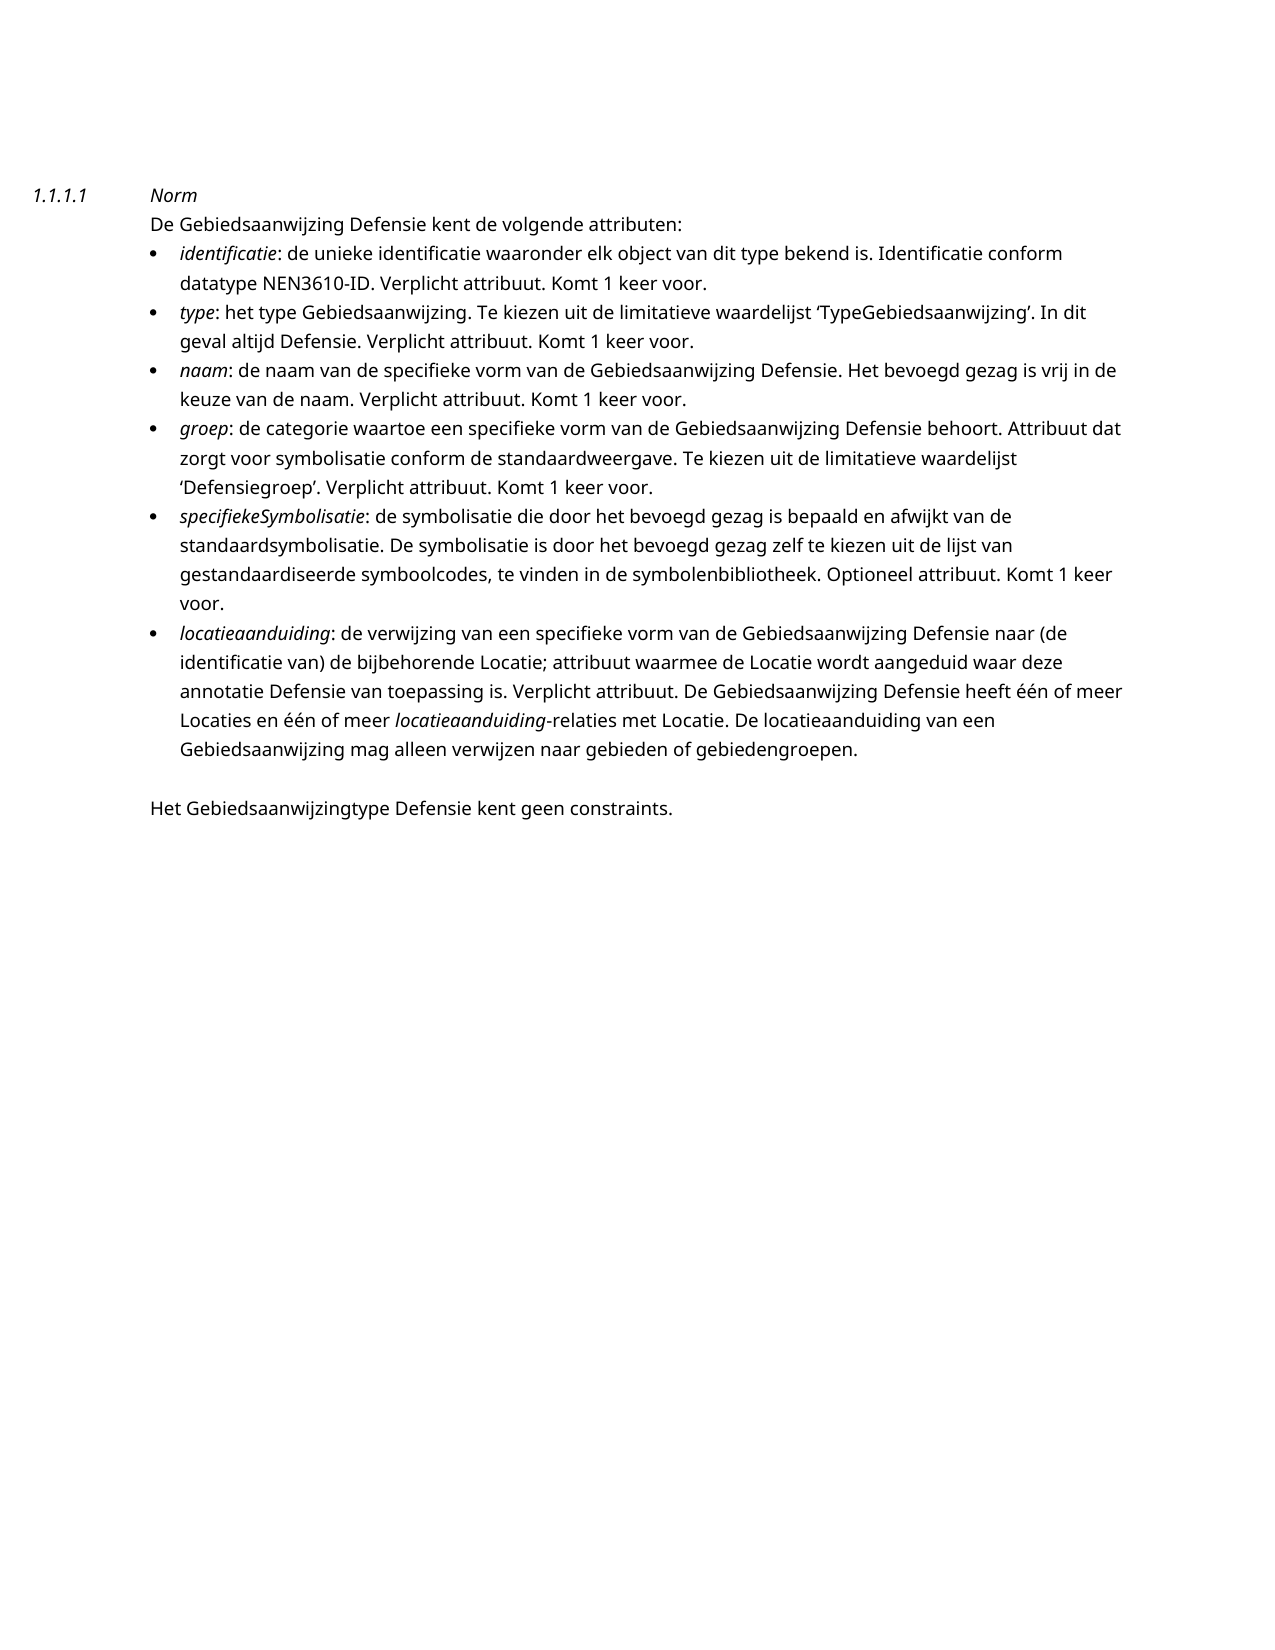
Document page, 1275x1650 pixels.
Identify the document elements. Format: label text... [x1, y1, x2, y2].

text locatieaanduiding: de verwijzing van een specifieke vorm van de Gebiedsaanwijzing Defensie naar (de identificatie van) de bijbehorende Locatie; attribuut waarmee de Locatie wordt aangeduid waar deze annotatie Defensie van toepassing is. Verplicht attribuut. De Gebiedsaanwijzing Defensie heeft één of meer Locaties en één of meer locatieaanduiding-relaties met Locatie. De locatieaanduiding van een Gebiedsaanwijzing mag alleen verwijzen naar gebieden of gebiedengroepen. [150, 617, 1125, 762]
subtitle Norm [32, 179, 1125, 208]
text identificatie: de unieke identificatie waaronder elk object van dit type bekend is. Identificatie conform datatype NEN3610-ID. Verplicht attribuut. Komt 1 keer voor. [150, 237, 1125, 296]
text specifiekeSymbolisatie: de symbolisatie die door het bevoegd gezag is bepaald en afwijkt van de standaardsymbolisatie. De symbolisatie is door het bevoegd gezag zelf te kiezen uit de lijst van gestandaardiseerde symboolcodes, te vinden in de symbolenbibliotheek. Optioneel attribuut. Komt 1 keer voor. [150, 500, 1125, 617]
text groep: de categorie waartoe een specifieke vorm van de Gebiedsaanwijzing Defensie behoort. Attribuut dat zorgt voor symbolisatie conform de standaardweergave. Te kiezen uit de limitatieve waardelijst ‘Defensiegroep’. Verplicht attribuut. Komt 1 keer voor. [150, 412, 1125, 500]
text type: het type Gebiedsaanwijzing. Te kiezen uit de limitatieve waardelijst ‘TypeGebiedsaanwijzing’. In dit geval altijd Defensie. Verplicht attribuut. Komt 1 keer voor. [150, 296, 1125, 354]
text naam: de naam van de specifieke vorm van de Gebiedsaanwijzing Defensie. Het bevoegd gezag is vrij in de keuze van de naam. Verplicht attribuut. Komt 1 keer voor. [150, 354, 1125, 412]
text De Gebiedsaanwijzing Defensie kent de volgende attributen: [150, 208, 1125, 237]
text Het Gebiedsaanwijzingtype Defensie kent geen constraints. [150, 792, 1125, 821]
